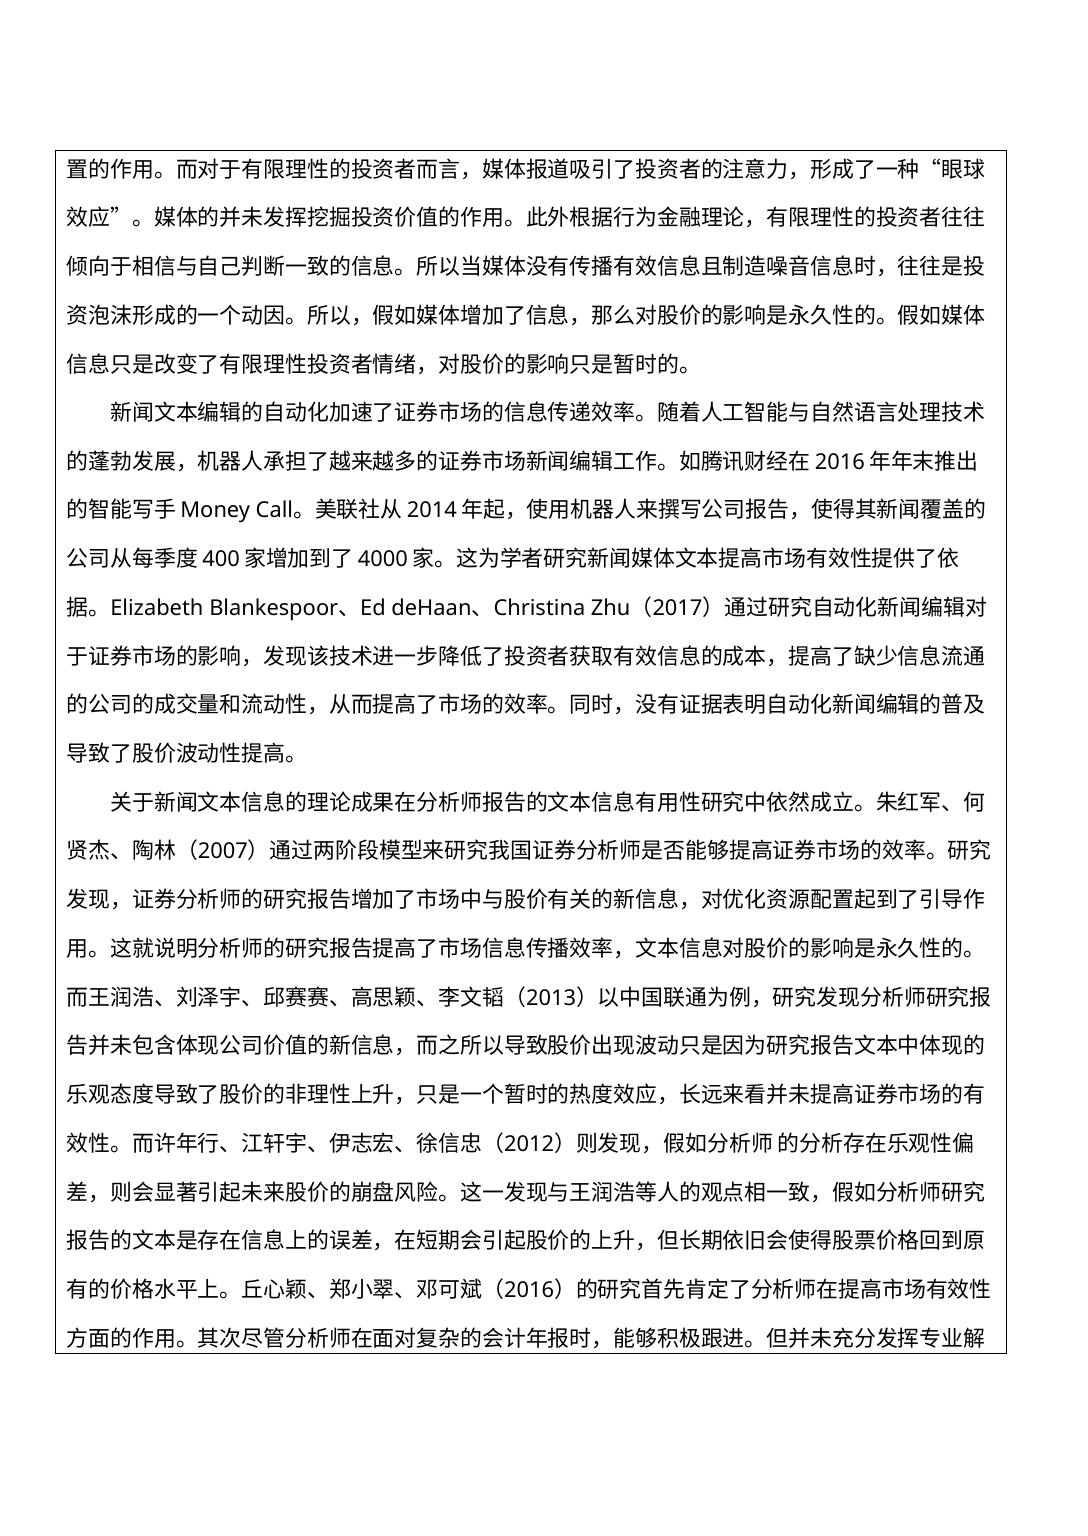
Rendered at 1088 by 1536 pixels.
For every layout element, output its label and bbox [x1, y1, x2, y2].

table_cell [56, 151, 1006, 1353]
